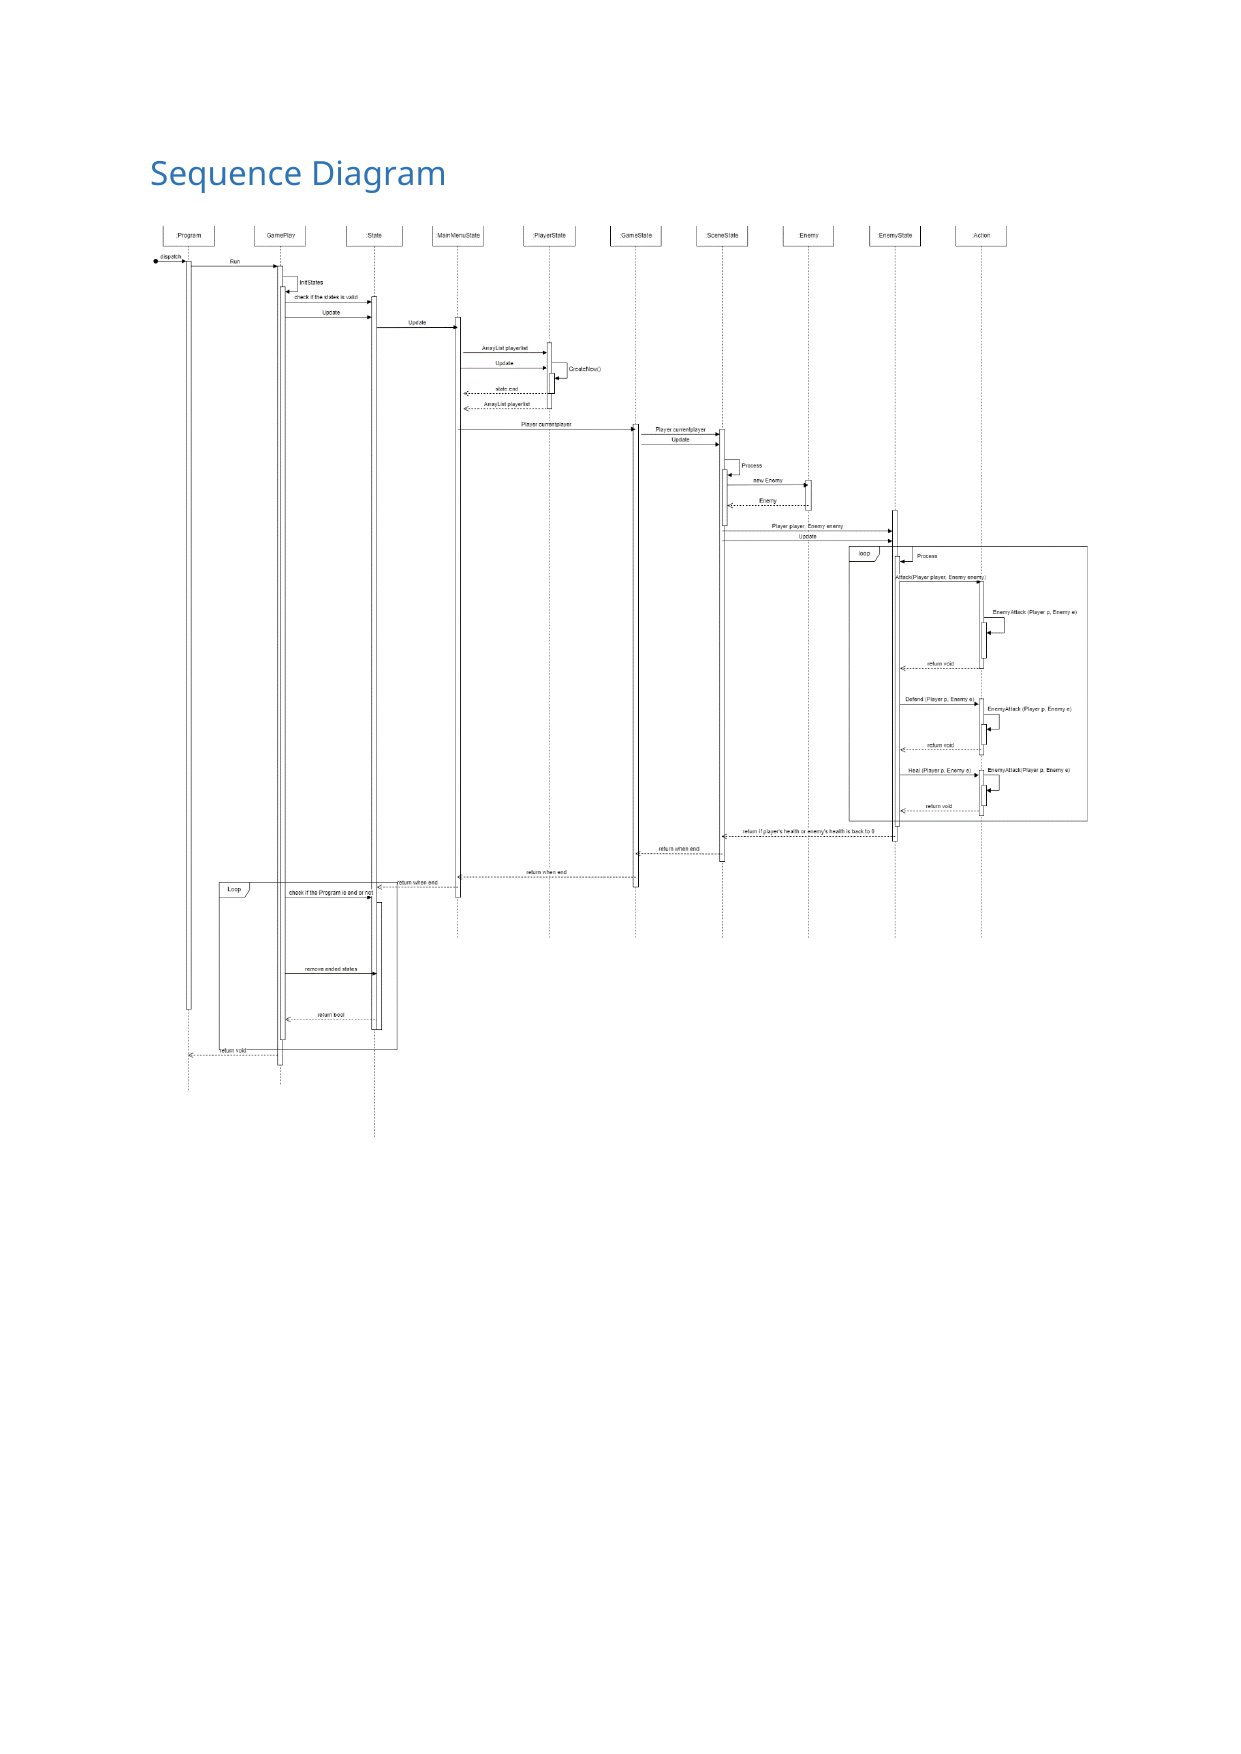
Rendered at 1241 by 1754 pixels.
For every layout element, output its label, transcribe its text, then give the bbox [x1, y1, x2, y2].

subtitle Sequence Diagram [150, 150, 1090, 195]
picture [150, 226, 1088, 1138]
